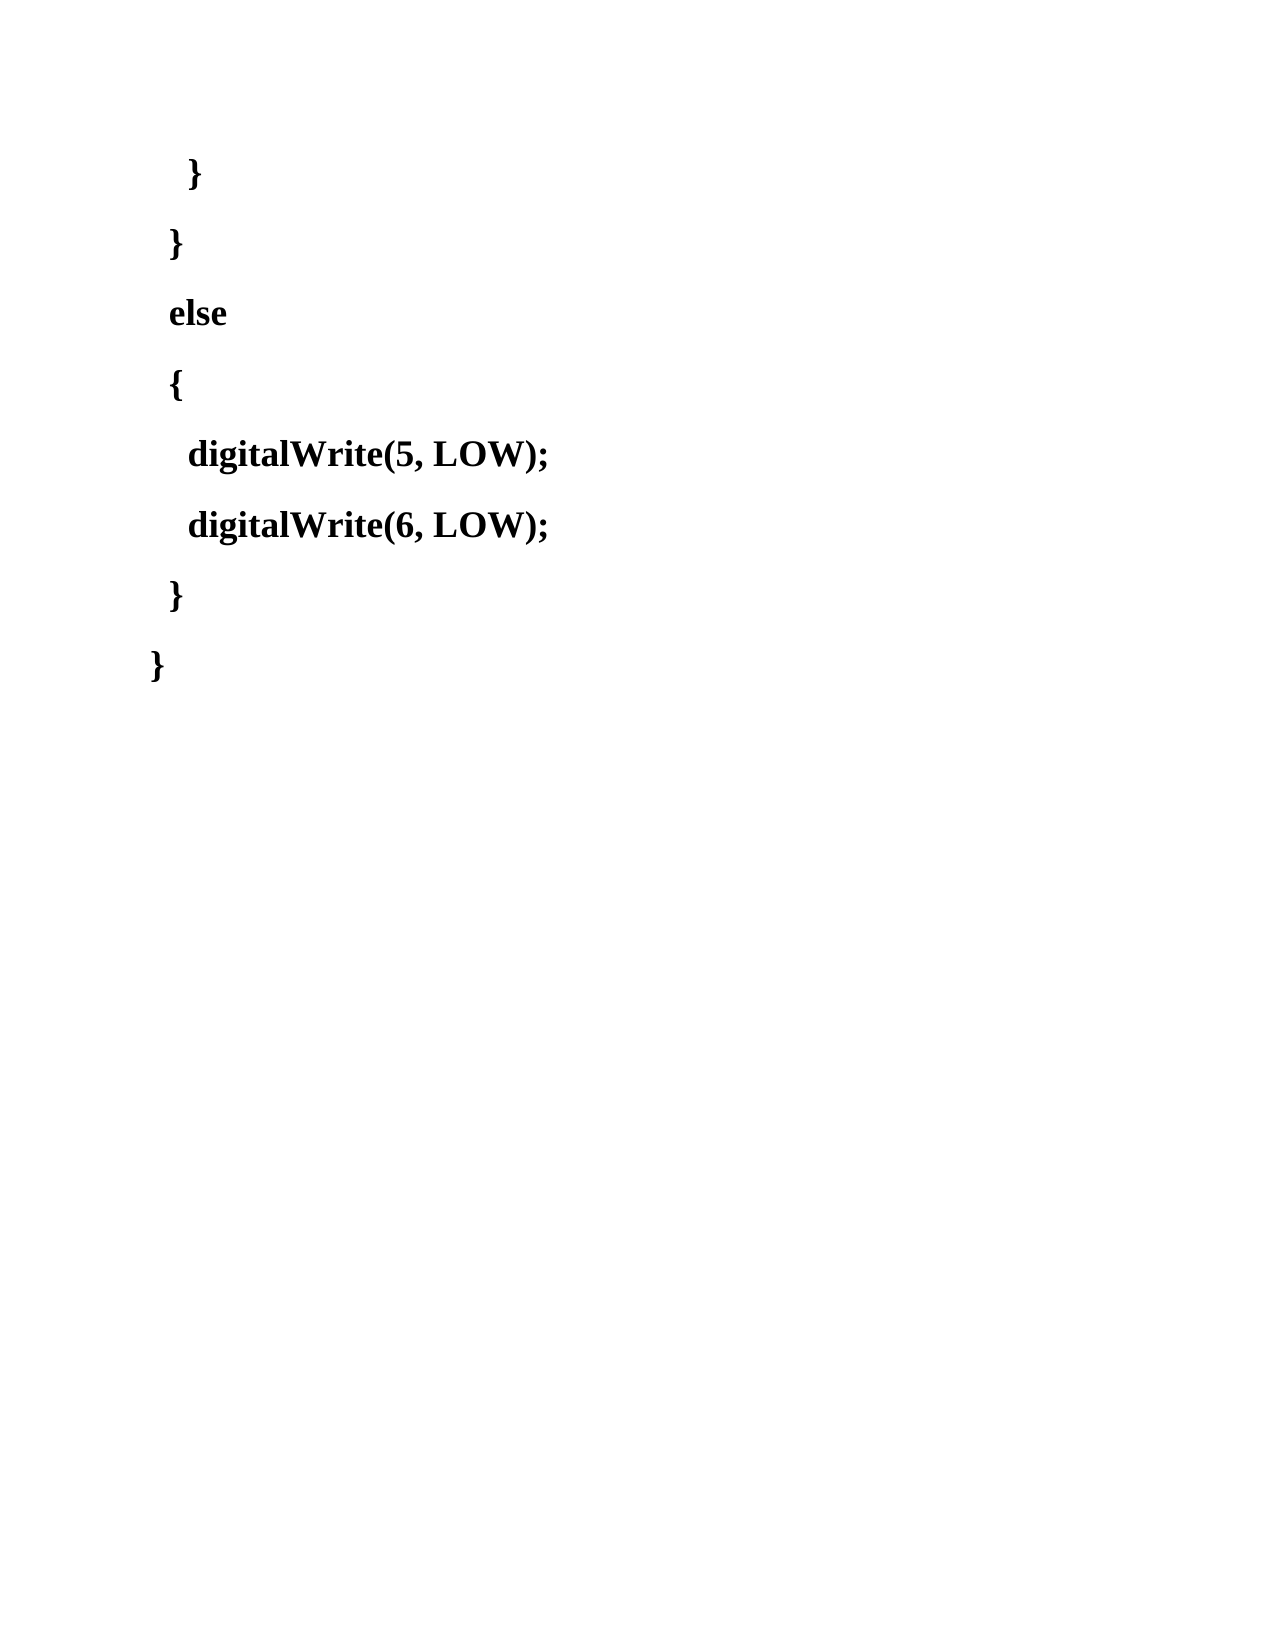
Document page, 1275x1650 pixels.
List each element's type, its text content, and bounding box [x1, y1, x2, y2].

text } [150, 643, 1125, 686]
text } [150, 220, 1125, 263]
text } [150, 572, 1125, 616]
text digitalWrite(5, LOW); [150, 432, 1125, 475]
text } [150, 150, 1125, 193]
text else [150, 291, 1125, 334]
text { [150, 361, 1125, 404]
text digitalWrite(6, LOW); [150, 502, 1125, 545]
